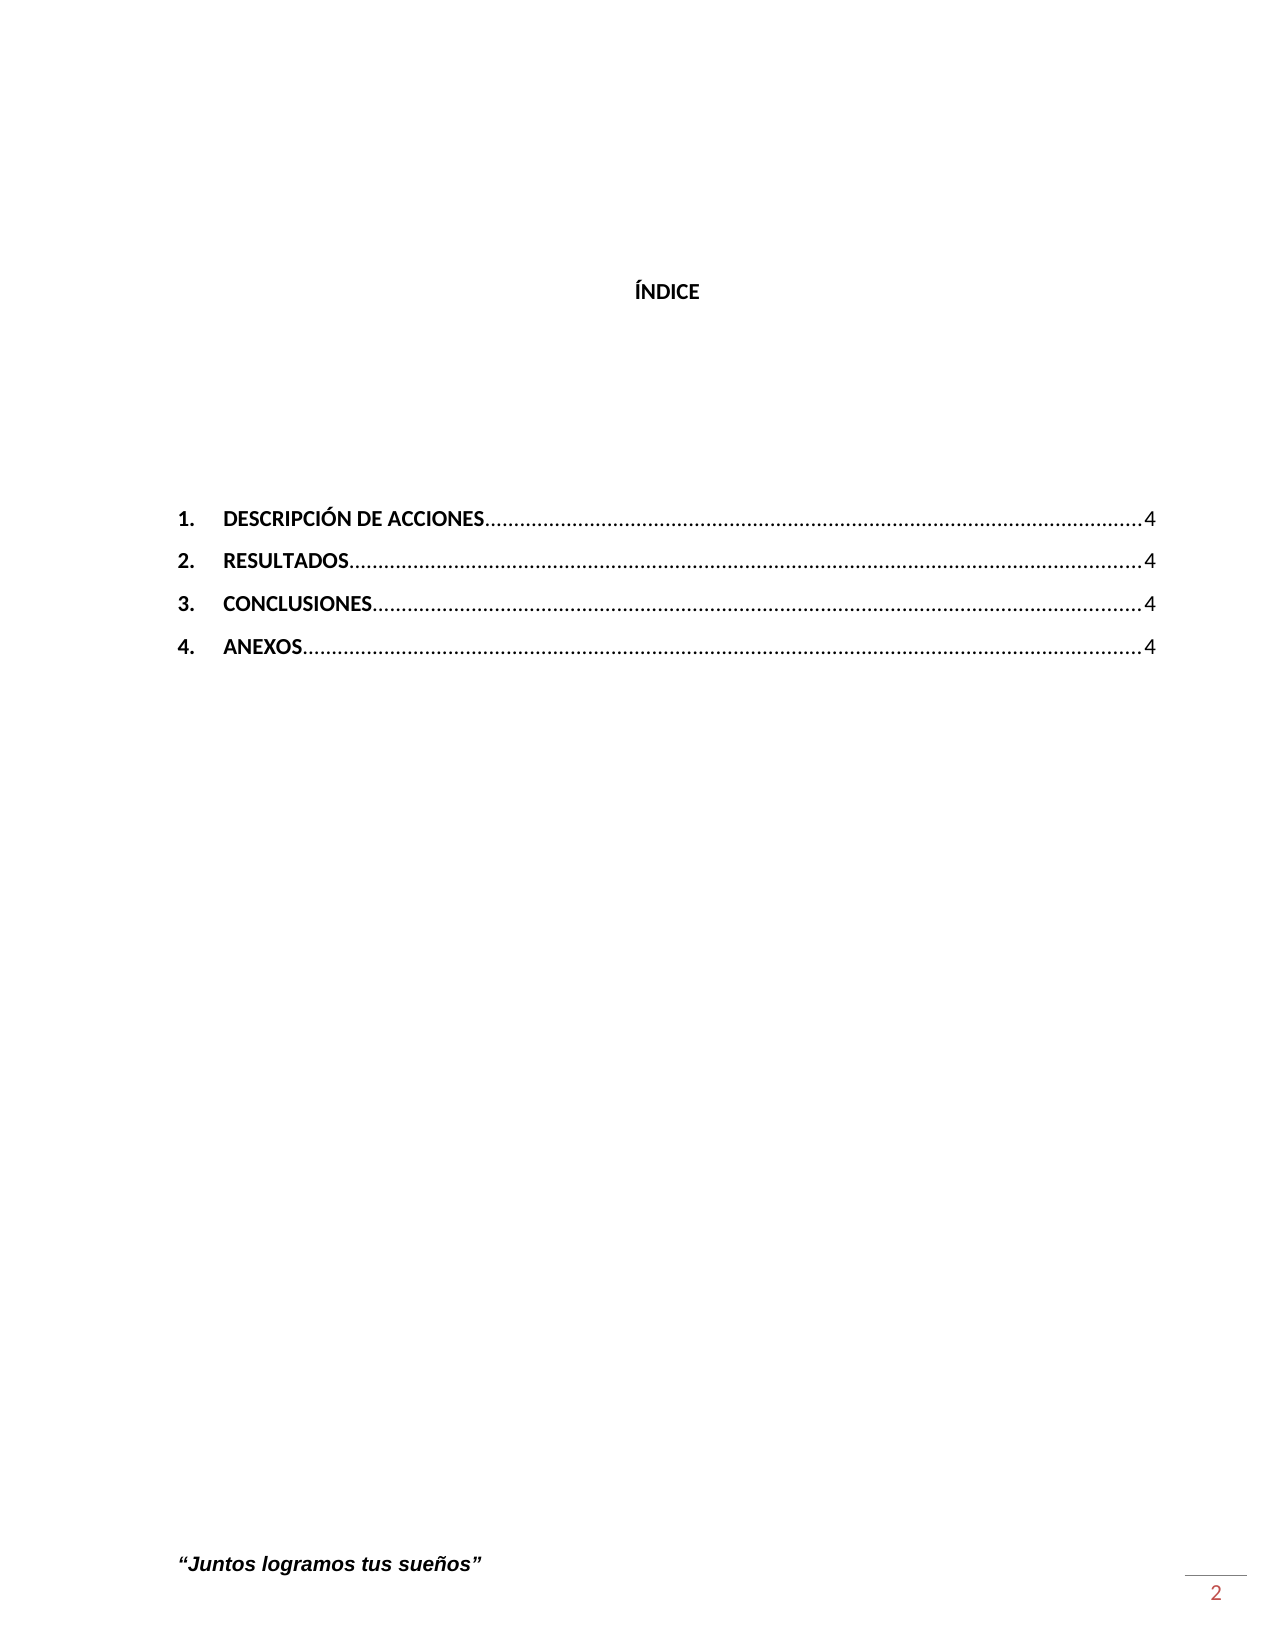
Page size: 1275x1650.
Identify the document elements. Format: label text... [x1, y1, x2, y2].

text ÍNDICE [177, 277, 1157, 305]
